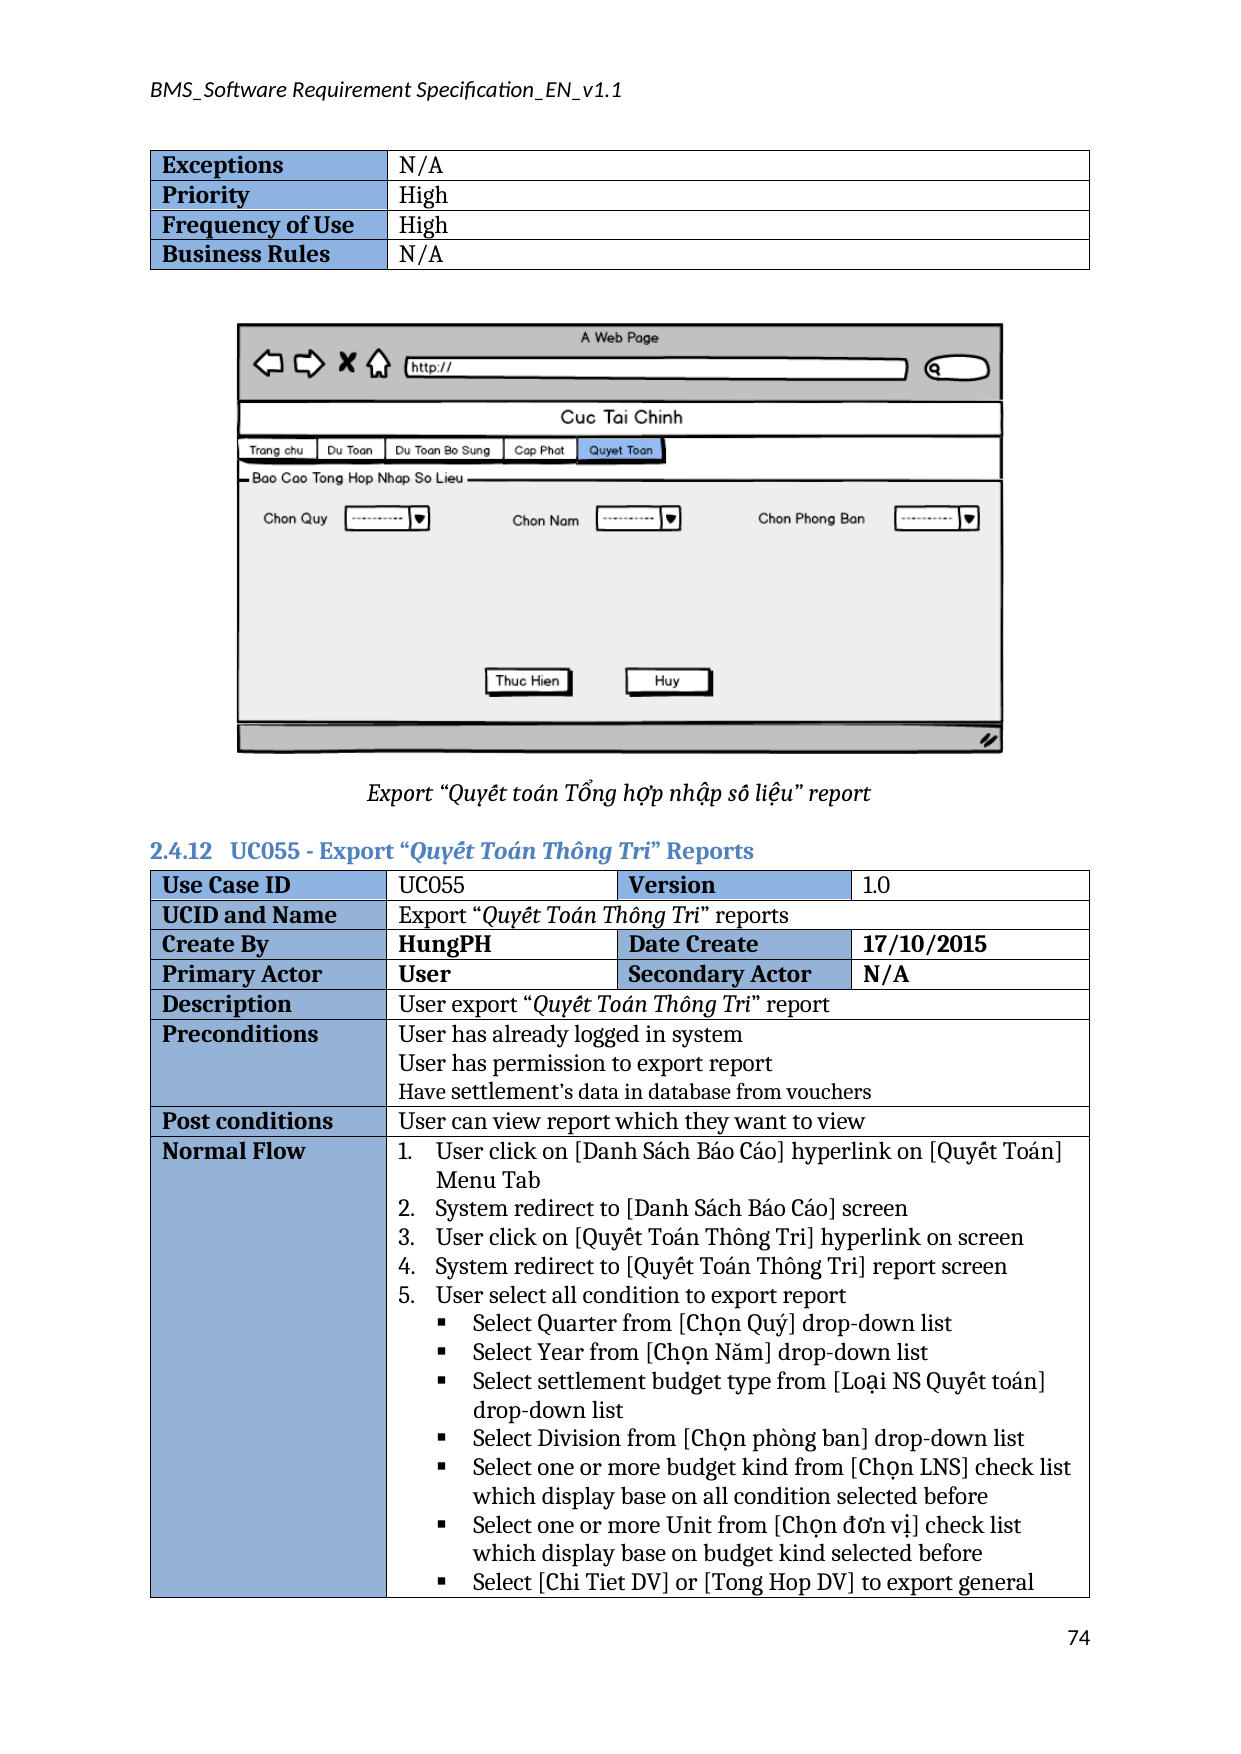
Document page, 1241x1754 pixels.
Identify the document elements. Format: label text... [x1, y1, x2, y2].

table_header Version [618, 871, 851, 899]
table_header UC055 [387, 871, 617, 899]
table_cell User export “Quyết Toán Thông Tri” report [387, 990, 1089, 1019]
table_cell Business Rules [151, 240, 387, 269]
table_cell High [388, 181, 1089, 209]
table_cell User can view report which they want to view [387, 1107, 1089, 1136]
table_cell N/A [388, 240, 1089, 269]
table_cell Post conditions [151, 1107, 386, 1136]
table_cell High [388, 211, 1089, 239]
picture [236, 323, 1004, 754]
table_cell Preconditions [151, 1020, 386, 1106]
table_cell Date Create [618, 930, 851, 959]
table_header 1.0 [852, 871, 1089, 899]
table_cell Create By [151, 930, 386, 959]
table_cell User [387, 960, 617, 989]
table_cell Frequency of Use [151, 211, 387, 239]
table_cell Primary Actor [151, 960, 386, 989]
text Export “Quyết toán Tổng hợp nhập số liệu” report [150, 779, 1090, 807]
table_cell N/A [388, 151, 1089, 180]
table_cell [387, 1137, 1089, 1597]
subtitle UC055 - Export “Quyết Toán Thông Tri” Reports [150, 837, 1090, 866]
table_cell Description [151, 990, 386, 1019]
table_cell Priority [151, 181, 387, 209]
table_cell Exceptions [151, 151, 387, 180]
table_cell Export “Quyết Toán Thông Tri” reports [387, 901, 1089, 929]
table_cell N/A [852, 960, 1089, 989]
table_cell HungPH [387, 930, 617, 959]
table_cell Secondary Actor [618, 960, 851, 989]
table_cell Normal Flow [151, 1137, 386, 1597]
table_cell User has already logged in system User has permission to export report Have settlement’s data in database from vouchers [387, 1020, 1089, 1106]
table_cell 17/10/2015 [852, 930, 1089, 959]
table_cell UCID and Name [151, 901, 386, 929]
table_header Use Case ID [151, 871, 386, 899]
